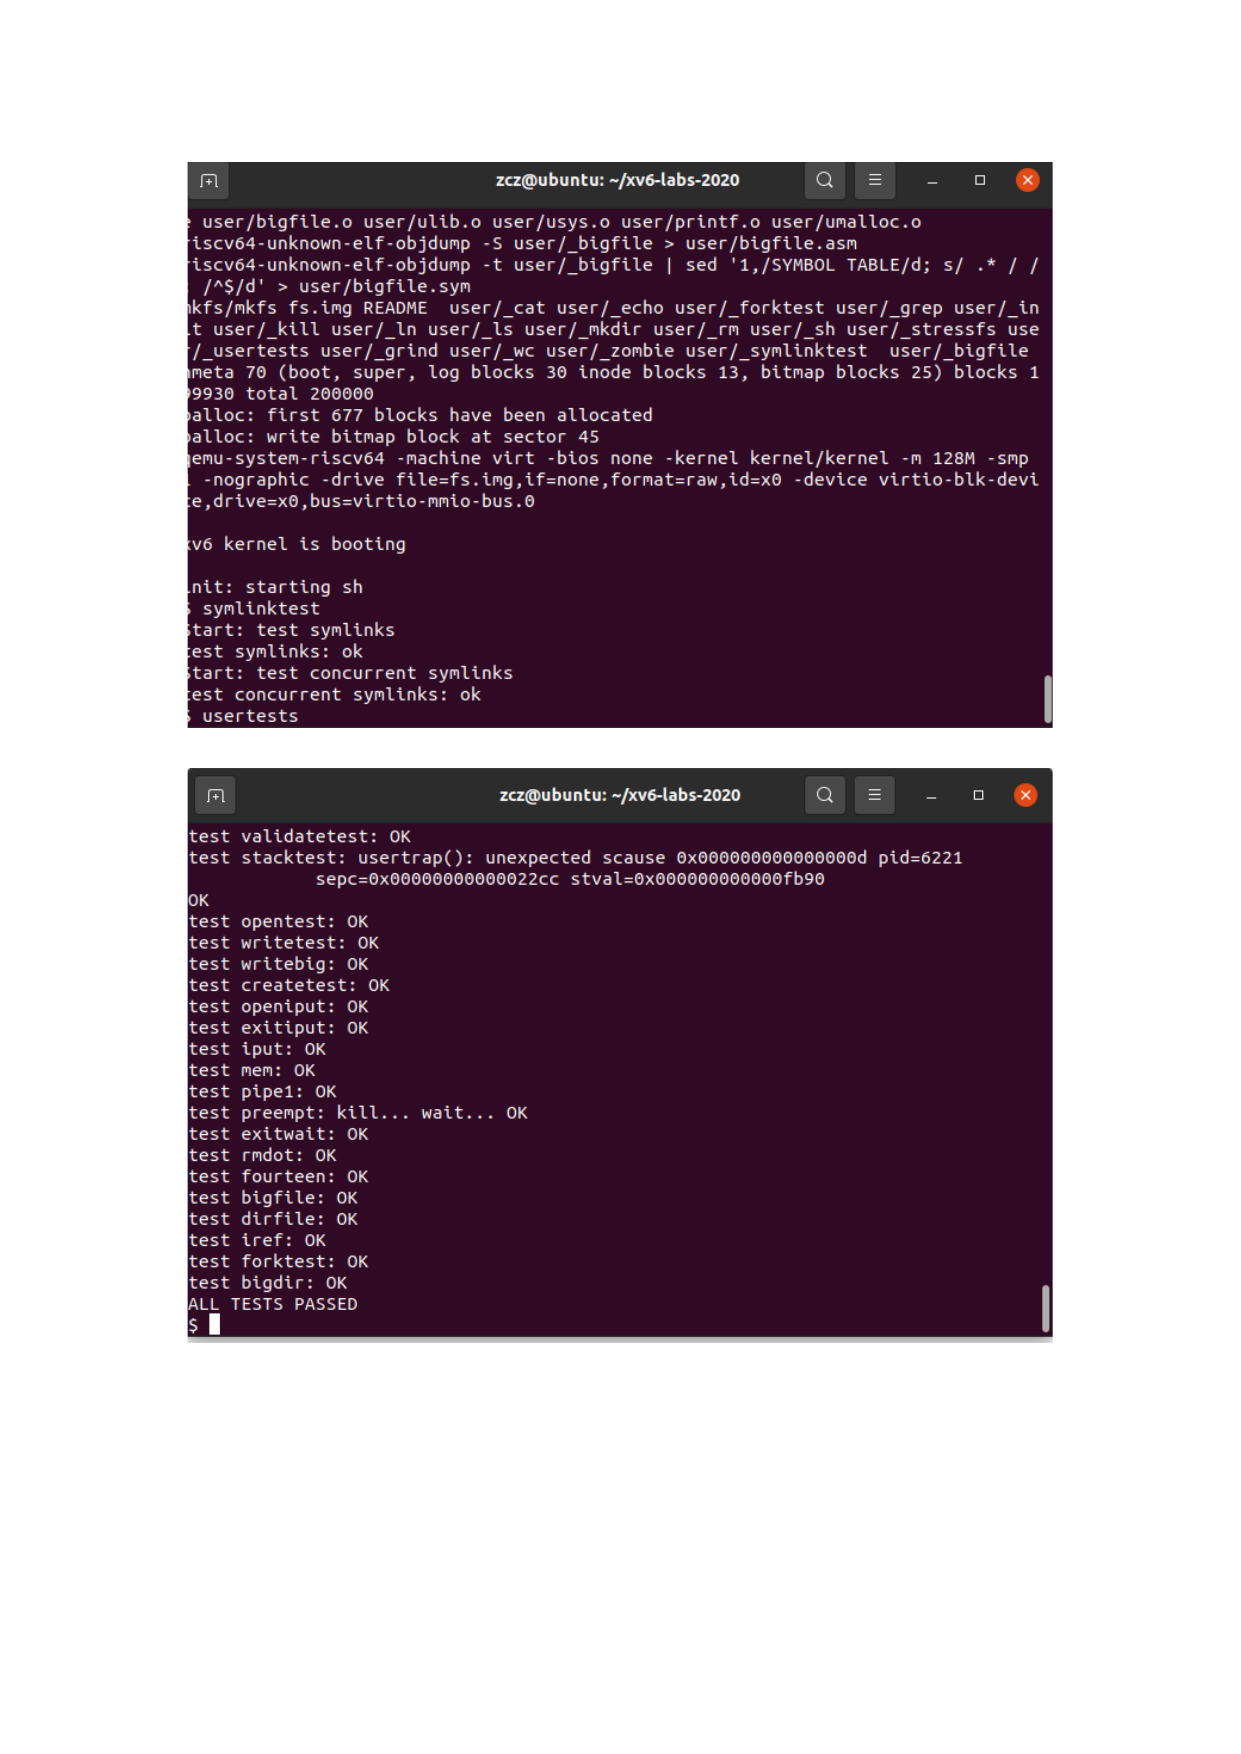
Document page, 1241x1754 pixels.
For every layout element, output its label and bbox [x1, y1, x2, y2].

picture [187, 768, 1053, 1343]
picture [187, 162, 1053, 728]
